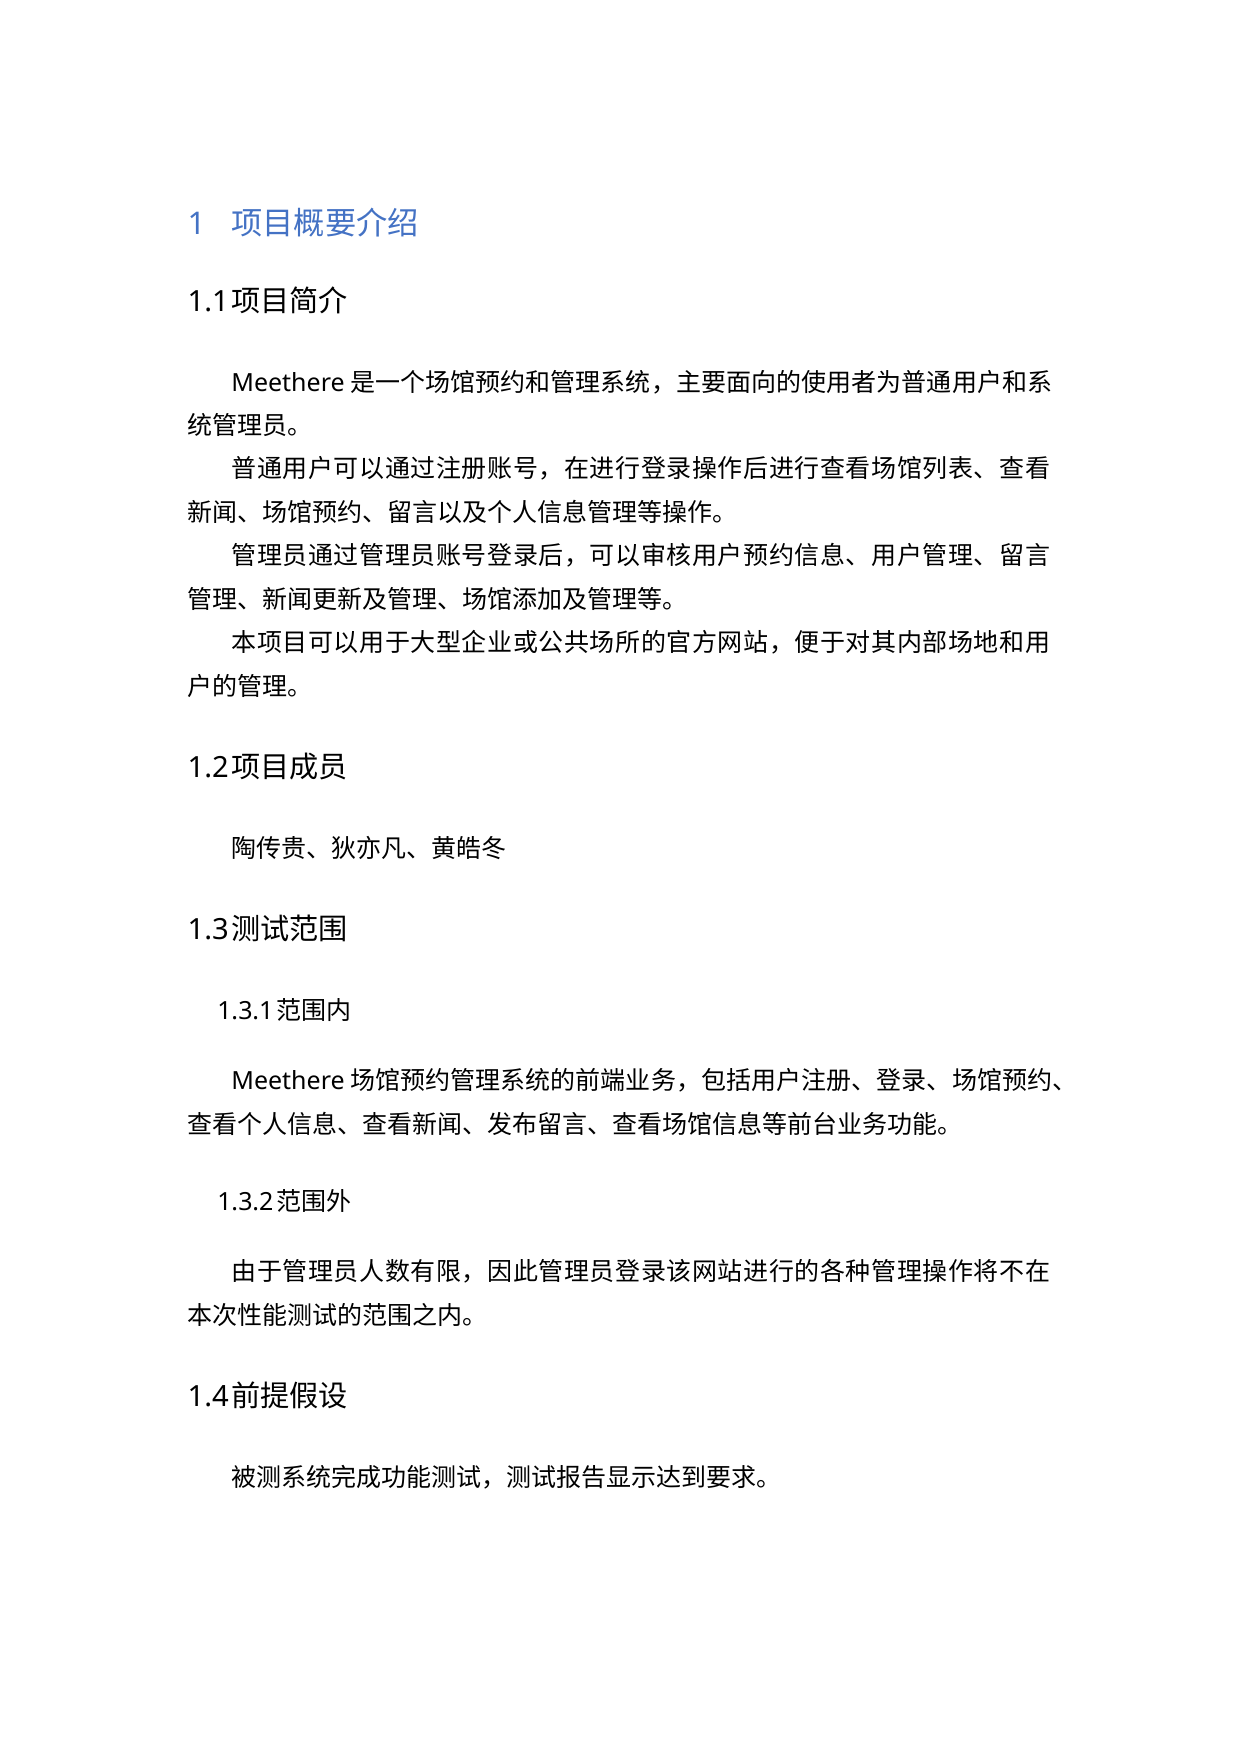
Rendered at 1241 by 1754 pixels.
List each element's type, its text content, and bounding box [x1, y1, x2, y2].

text 被测系统完成功能测试，测试报告显示达到要求。 [231, 1457, 1053, 1493]
text 普通用户可以通过注册账号，在进行登录操作后进行查看场馆列表、查看新闻、场馆预约、留言以及个人信息管理等操作。 [187, 449, 1053, 528]
subtitle 范围外 [217, 1181, 1053, 1218]
text Meethere是一个场馆预约和管理系统，主要面向的使用者为普通用户和系统管理员。 [187, 362, 1053, 442]
subtitle 项目简介 [187, 277, 1053, 319]
text 管理员通过管理员账号登录后，可以审核用户预约信息、用户管理、留言管理、新闻更新及管理、场馆添加及管理等。 [187, 536, 1053, 615]
subtitle 前提假设 [187, 1372, 1053, 1415]
subtitle 项目成员 [187, 743, 1053, 786]
subtitle 测试范围 [187, 906, 1053, 948]
text Meethere场馆预约管理系统的前端业务，包括用户注册、登录、场馆预约、查看个人信息、查看新闻、发布留言、查看场馆信息等前台业务功能。 [187, 1061, 1053, 1140]
subtitle 范围内 [217, 990, 1053, 1027]
text 由于管理员人数有限，因此管理员登录该网站进行的各种管理操作将不在本次性能测试的范围之内。 [187, 1252, 1053, 1331]
text 陶传贵、狄亦凡、黄皓冬 [187, 828, 1053, 864]
text 本项目可以用于大型企业或公共场所的官方网站，便于对其内部场地和用户的管理。 [187, 623, 1053, 702]
subtitle 项目概要介绍 [187, 198, 1053, 243]
